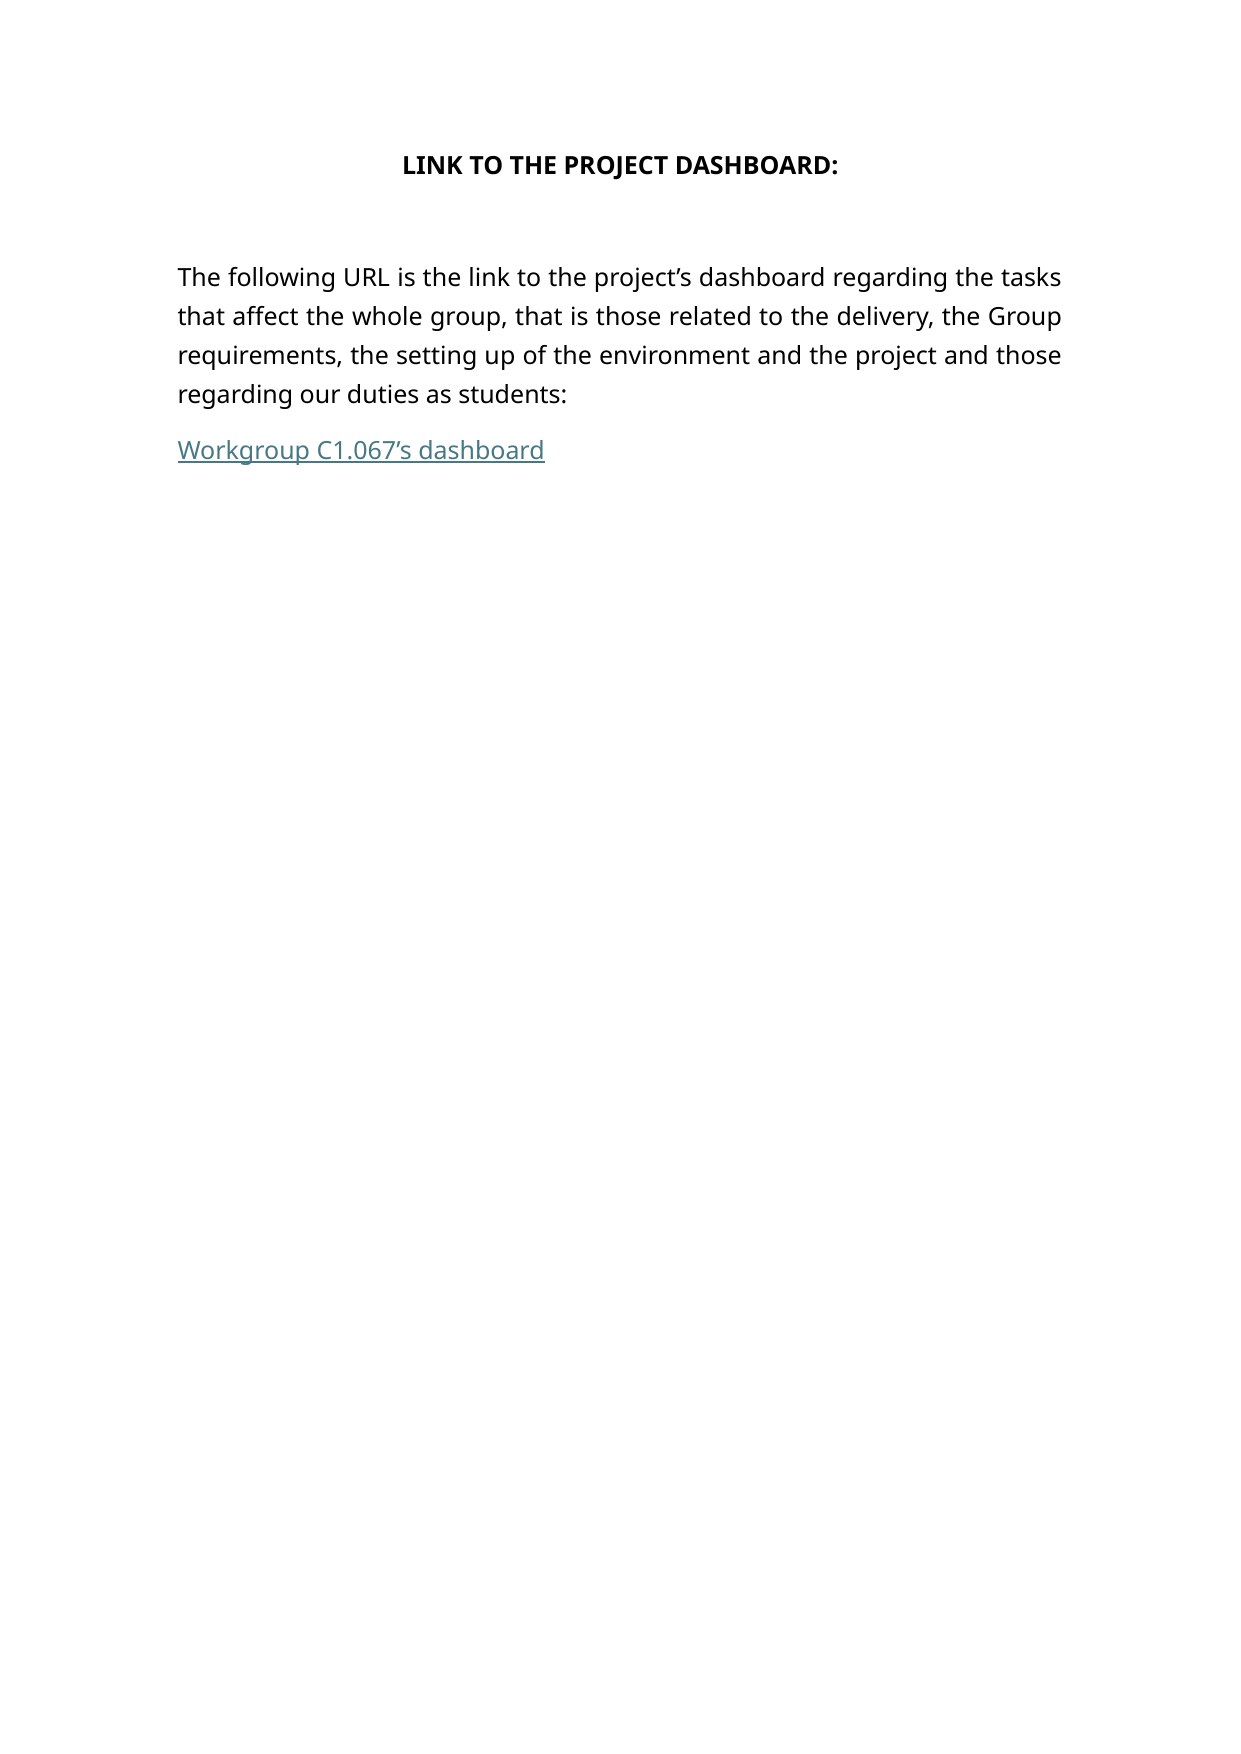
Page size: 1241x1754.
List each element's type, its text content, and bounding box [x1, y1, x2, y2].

text Workgroup C1.067’s dashboard [177, 433, 1063, 467]
text LINK TO THE PROJECT DASHBOARD: [177, 148, 1063, 182]
text The following URL is the link to the project’s dashboard regarding the tasks that affect the whole group, that is those related to the delivery, the Group requirements, the setting up of the environment and the project and those regarding our duties as students: [177, 259, 1063, 411]
